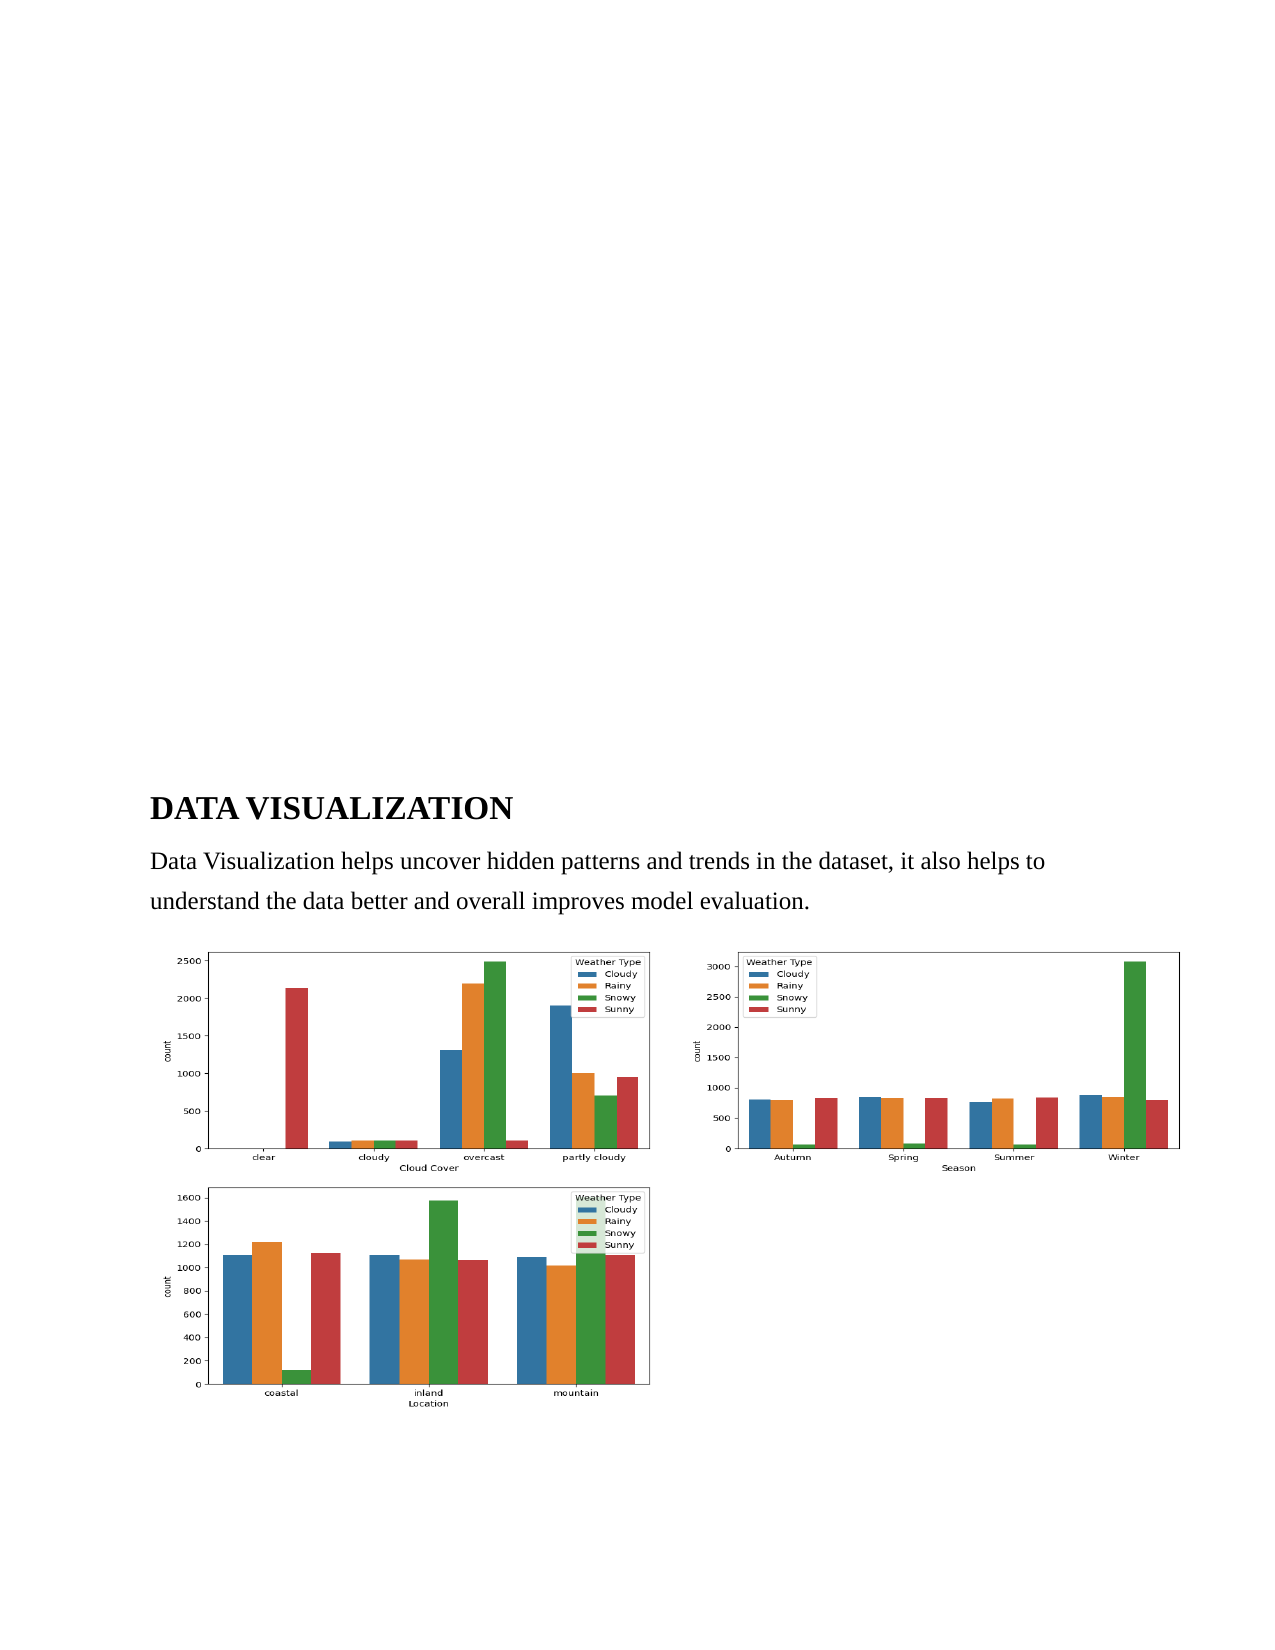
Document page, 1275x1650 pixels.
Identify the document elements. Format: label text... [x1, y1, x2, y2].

picture [150, 936, 1199, 1418]
text DATA VISUALIZATION [150, 788, 1125, 827]
text Data Visualization helps uncover hidden patterns and trends in the dataset, it also helps to understand the data better and overall improves model evaluation. [150, 846, 1125, 916]
